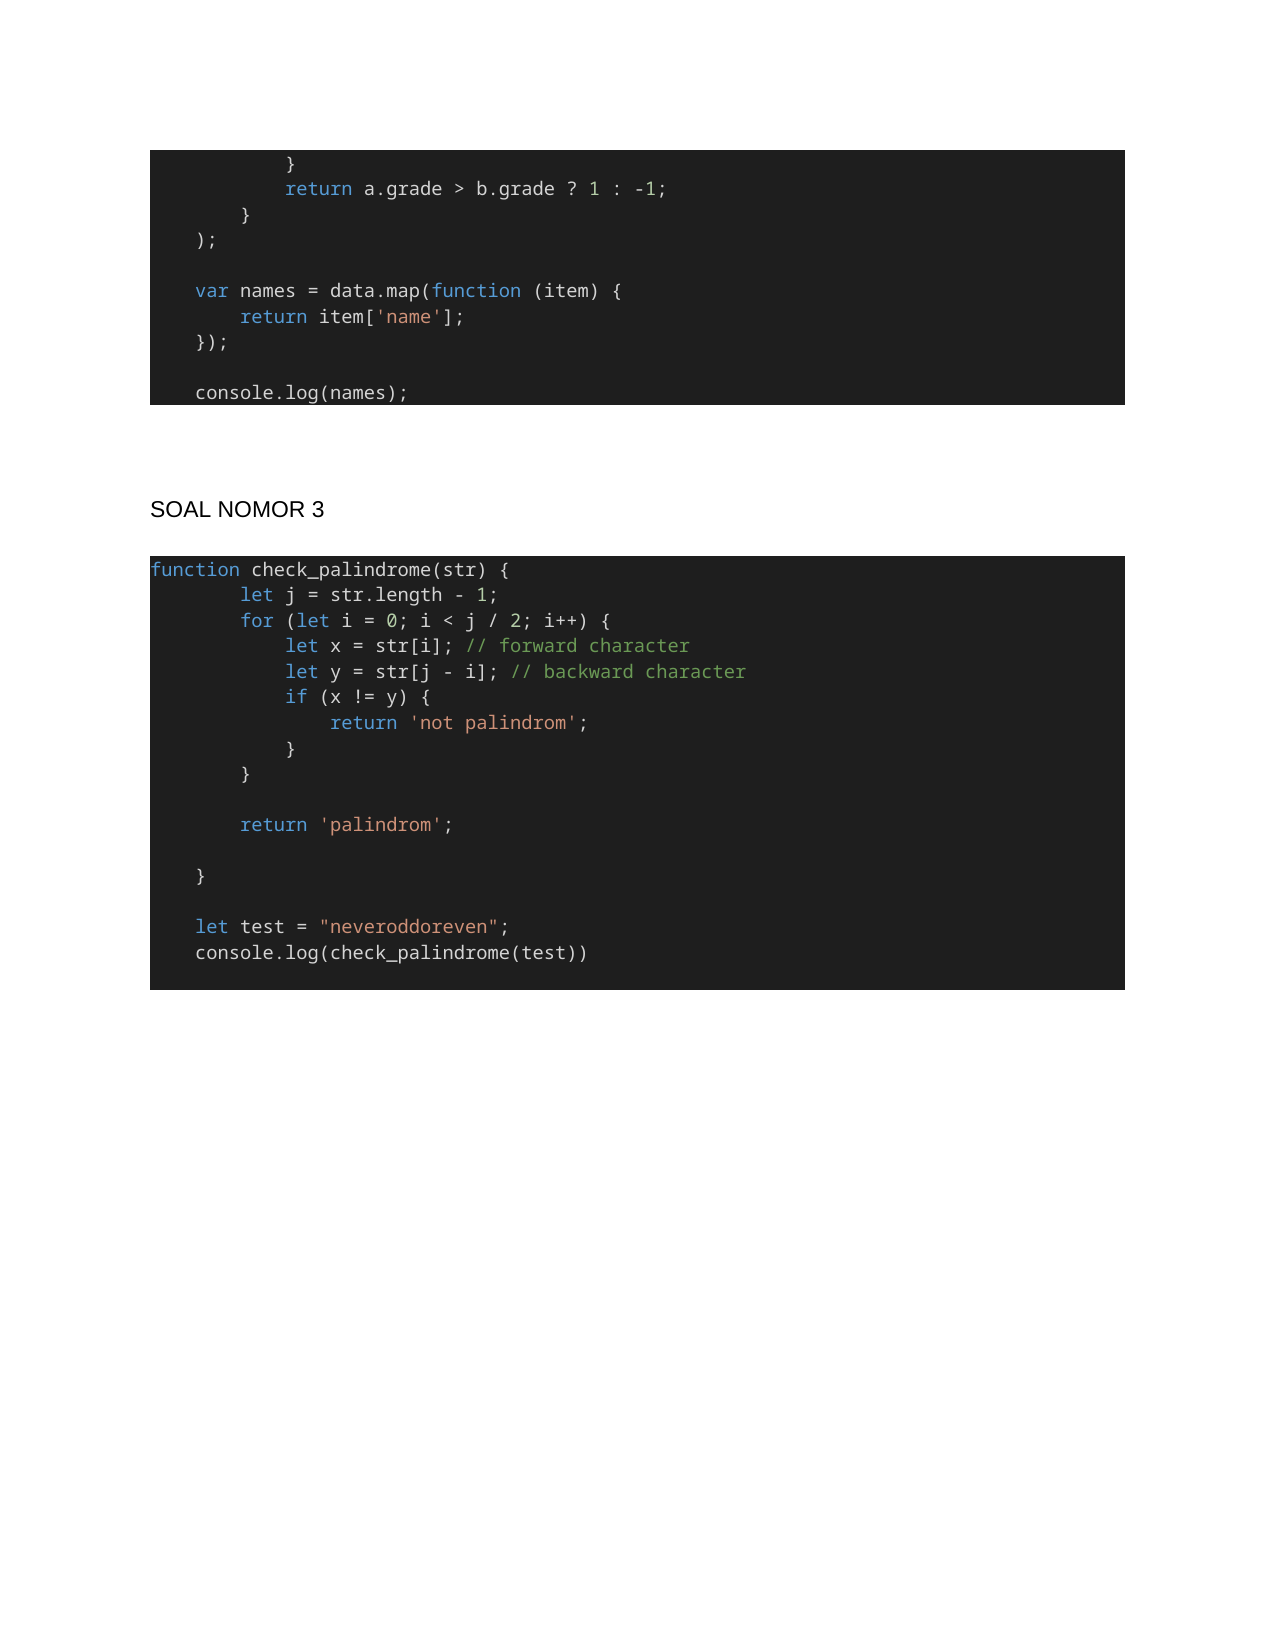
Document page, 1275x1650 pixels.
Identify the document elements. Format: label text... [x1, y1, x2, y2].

text return item['name']; [150, 303, 1125, 329]
text if (x != y) { [150, 684, 1125, 709]
text } [150, 760, 1125, 786]
text return 'not palindrom'; [150, 709, 1125, 735]
text let j = str.length - 1; [150, 582, 1125, 607]
text console.log(check_palindrome(test)) [150, 939, 1125, 964]
text function check_palindrome(str) { [150, 556, 1125, 582]
text } [150, 862, 1125, 888]
text let test = "neveroddoreven"; [150, 913, 1125, 939]
text for (let i = 0; i < j / 2; i++) { [150, 607, 1125, 633]
text } [150, 201, 1125, 227]
text }); [150, 329, 1125, 354]
text let x = str[i]; // forward character [150, 633, 1125, 658]
text return a.grade > b.grade ? 1 : -1; [150, 176, 1125, 201]
text var names = data.map(function (item) { [150, 278, 1125, 303]
text } [150, 735, 1125, 760]
text } [150, 150, 1125, 176]
text console.log(names); [150, 380, 1125, 405]
text SOAL NOMOR 3 [150, 496, 1125, 522]
text let y = str[j - i]; // backward character [150, 658, 1125, 684]
text ); [150, 227, 1125, 252]
text return 'palindrom'; [150, 811, 1125, 837]
